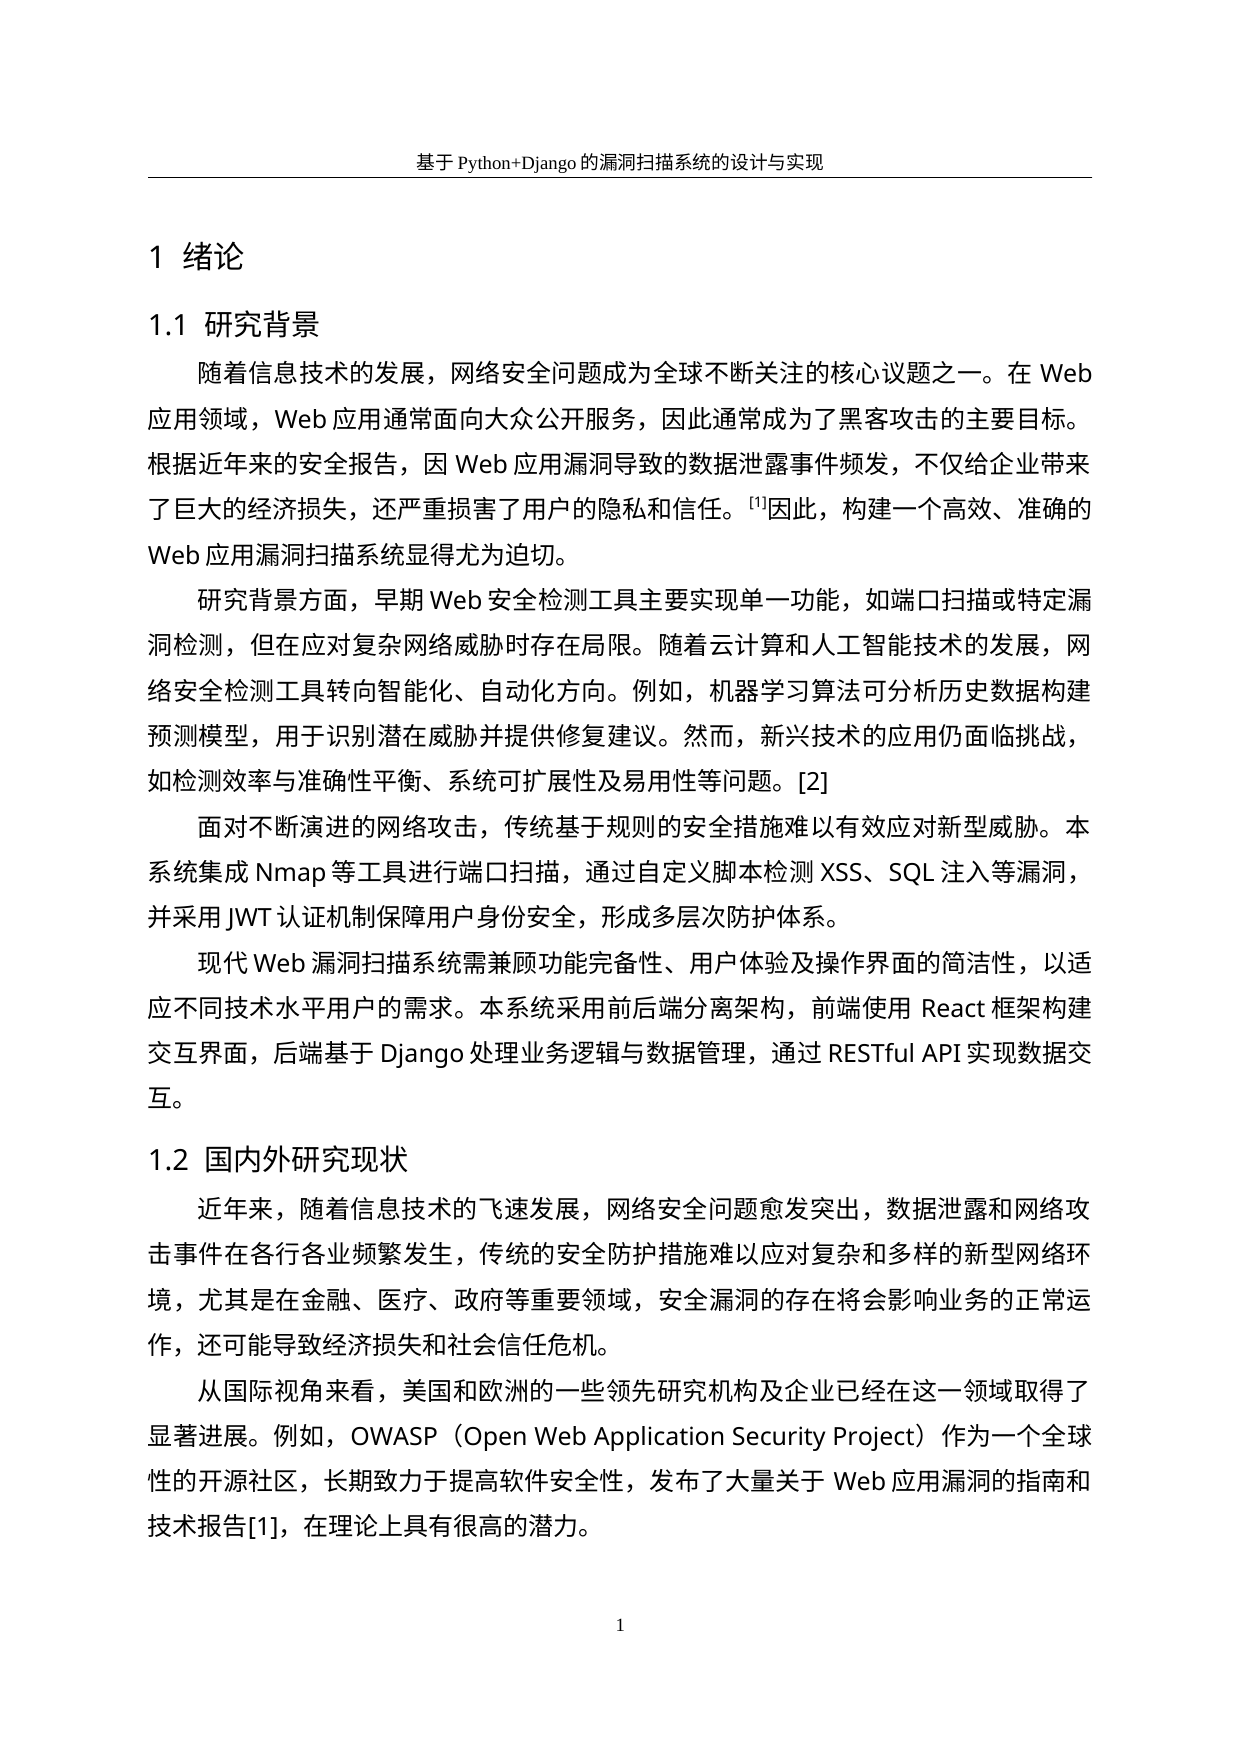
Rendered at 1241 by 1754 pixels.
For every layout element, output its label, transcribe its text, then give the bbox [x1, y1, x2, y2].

subtitle 绪论 [148, 232, 1092, 277]
text 近年来，随着信息技术的飞速发展，网络安全问题愈发突出，数据泄露和网络攻击事件在各行各业频繁发生，传统的安全防护措施难以应对复杂和多样的新型网络环境，尤其是在金融、医疗、政府等重要领域，安全漏洞的存在将会影响业务的正常运作，还可能导致经济损失和社会信任危机。 [148, 1190, 1092, 1362]
text 面对不断演进的网络攻击，传统基于规则的安全措施难以有效应对新型威胁。本系统集成Nmap等工具进行端口扫描，通过自定义脚本检测XSS、SQL注入等漏洞，并采用JWT认证机制保障用户身份安全，形成多层次防护体系。 [148, 807, 1092, 934]
text 研究背景方面，早期Web安全检测工具主要实现单一功能，如端口扫描或特定漏洞检测，但在应对复杂网络威胁时存在局限。随着云计算和人工智能技术的发展，网络安全检测工具转向智能化、自动化方向。例如，机器学习算法可分析历史数据构建预测模型，用于识别潜在威胁并提供修复建议。然而，新兴技术的应用仍面临挑战，如检测效率与准确性平衡、系统可扩展性及易用性等问题。[2] [148, 581, 1092, 798]
subtitle 研究背景 [148, 301, 1092, 343]
text 现代Web漏洞扫描系统需兼顾功能完备性、用户体验及操作界面的简洁性，以适应不同技术水平用户的需求。本系统采用前后端分离架构，前端使用React框架构建交互界面，后端基于Django处理业务逻辑与数据管理，通过RESTful API实现数据交互。 [148, 943, 1092, 1115]
subtitle 国内外研究现状 [148, 1137, 1092, 1179]
text 随着信息技术的发展，网络安全问题成为全球不断关注的核心议题之一。在Web应用领域，Web应用通常面向大众公开服务，因此通常成为了黑客攻击的主要目标。根据近年来的安全报告，因Web应用漏洞导致的数据泄露事件频发，不仅给企业带来了巨大的经济损失，还严重损害了用户的隐私和信任。[1]因此，构建一个高效、准确的Web应用漏洞扫描系统显得尤为迫切。 [148, 354, 1092, 571]
text 从国际视角来看，美国和欧洲的一些领先研究机构及企业已经在这一领域取得了显著进展。例如，OWASP（Open Web Application Security Project）作为一个全球性的开源社区，长期致力于提高软件安全性，发布了大量关于Web应用漏洞的指南和技术报告[1]，在理论上具有很高的潜力。 [148, 1371, 1092, 1543]
